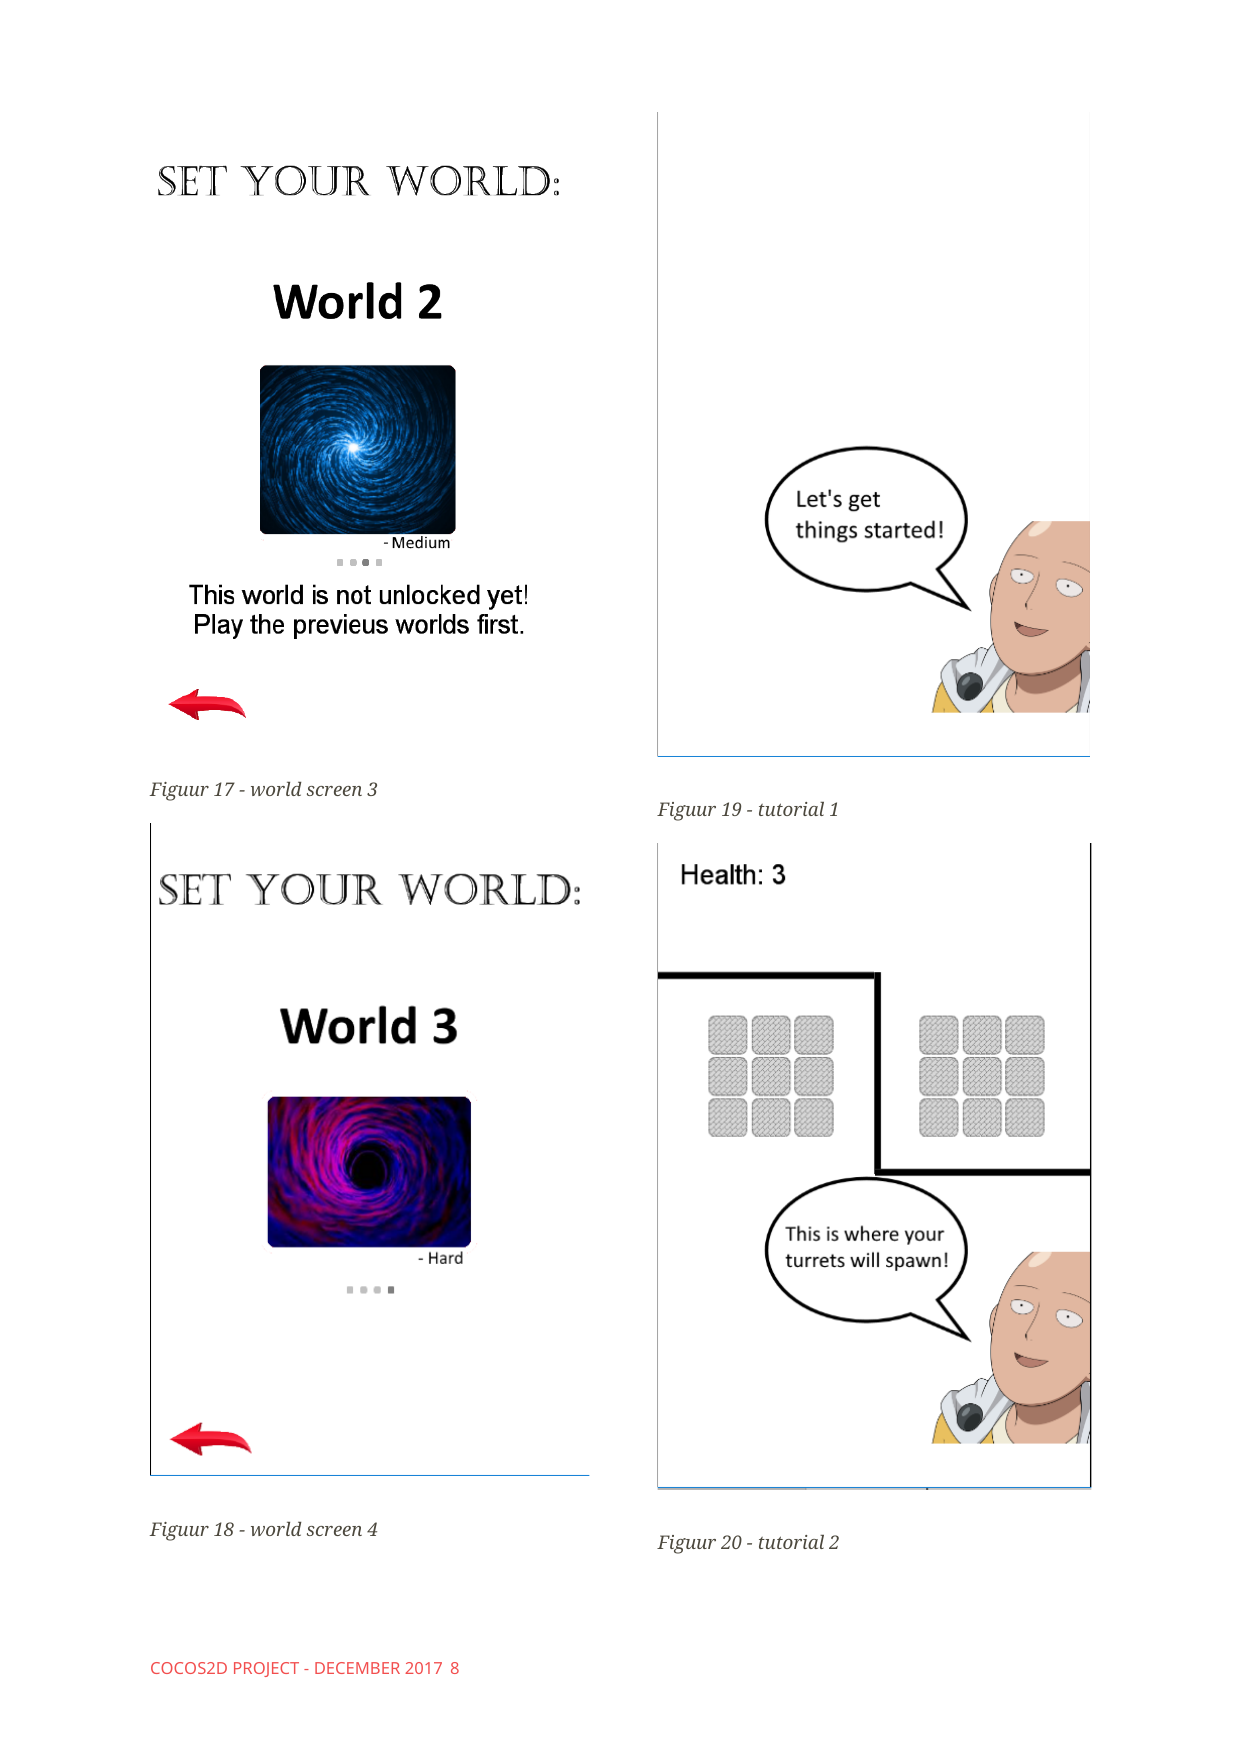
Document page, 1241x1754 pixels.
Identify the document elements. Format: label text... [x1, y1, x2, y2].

picture [150, 112, 567, 737]
picture [150, 823, 590, 1476]
picture [657, 112, 1090, 757]
text Figuur 17 - world screen 3 [150, 777, 583, 802]
text Figuur 20 - tutorial 2 [658, 1530, 1090, 1555]
text Figuur 18 - world screen 4 [150, 1516, 583, 1542]
text Figuur 19 - tutorial 1 [658, 797, 1090, 822]
picture [657, 843, 1092, 1490]
